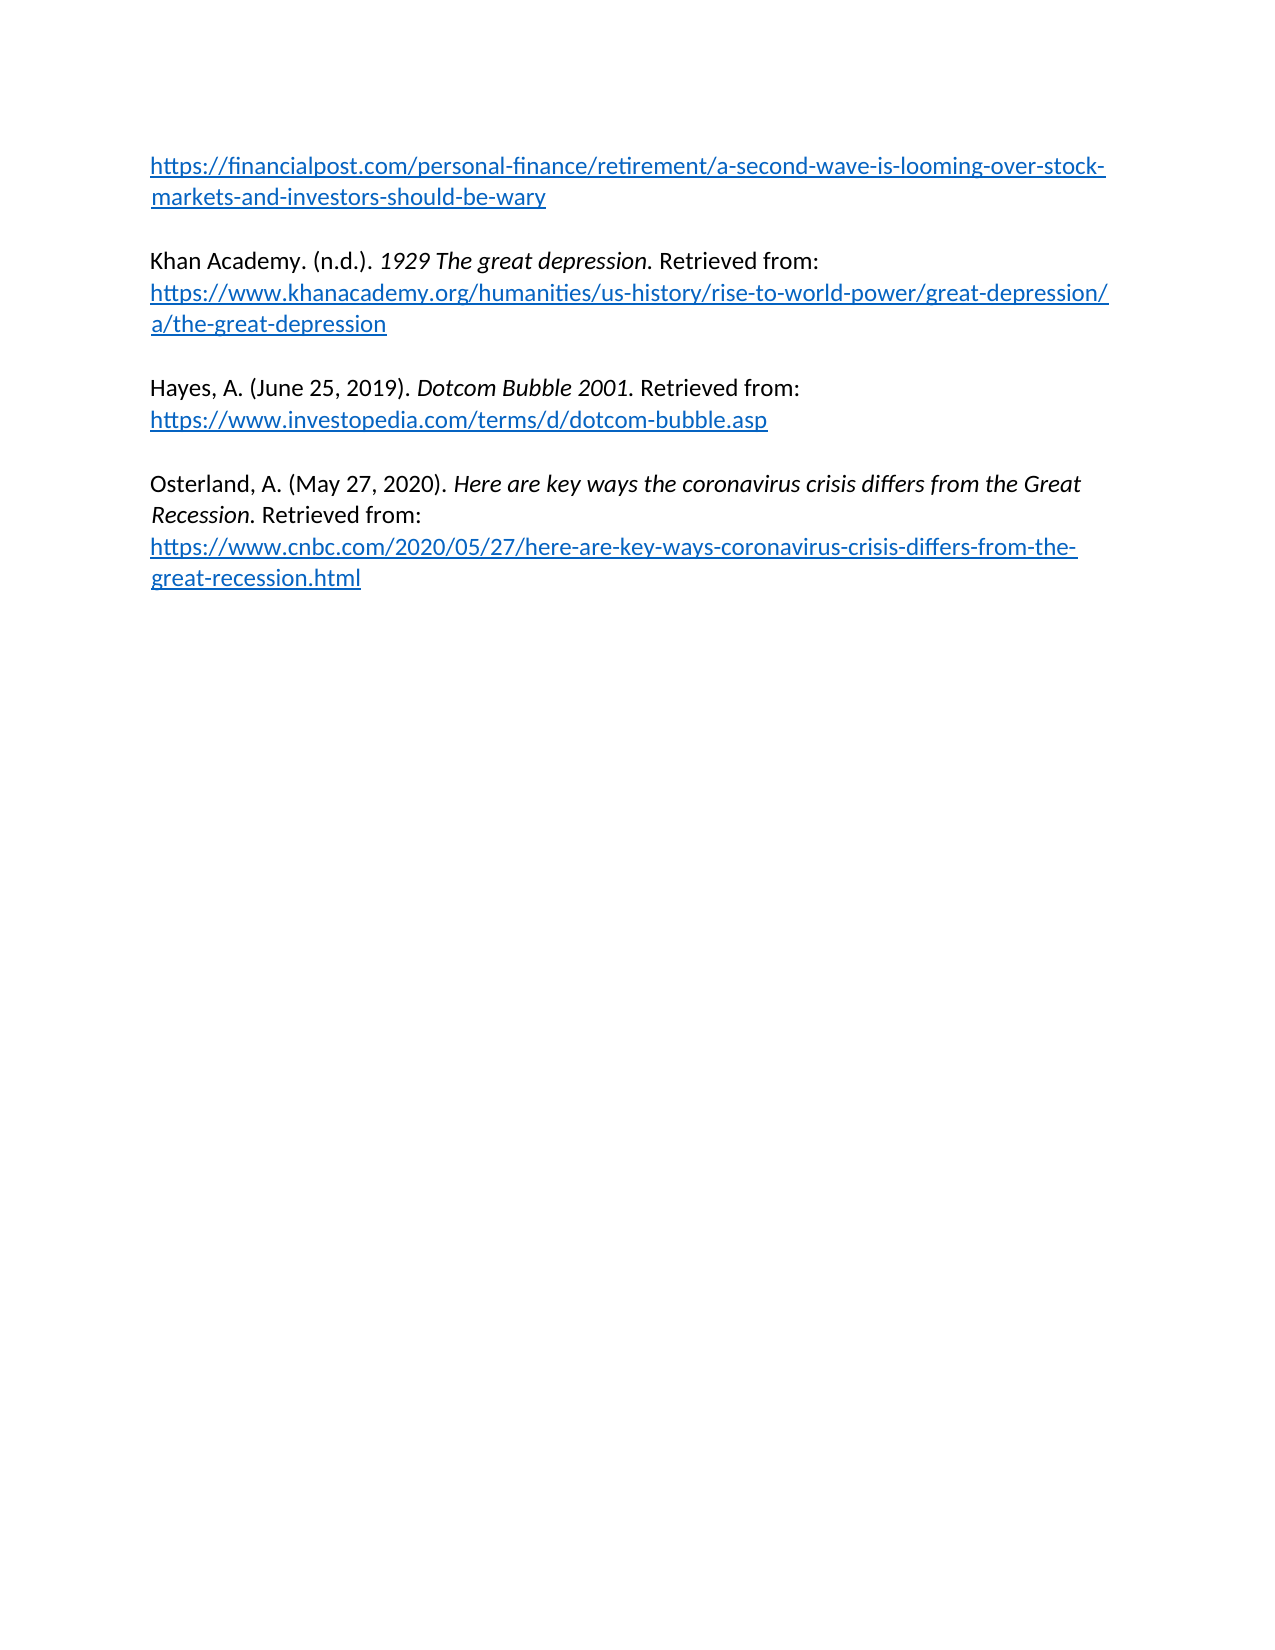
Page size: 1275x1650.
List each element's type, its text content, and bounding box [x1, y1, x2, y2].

text https://financialpost.com/personal-finance/retirement/a-second-wave-is-looming-over-stock-markets-and-investors-should-be-wary [150, 150, 1125, 212]
text Hayes, A. (June 25, 2019). Dotcom Bubble 2001. Retrieved from: [150, 372, 1125, 403]
text https://www.investopedia.com/terms/d/dotcom-bubble.asp [150, 404, 1125, 434]
text Khan Academy. (n.d.). 1929 The great depression. Retrieved from: [150, 245, 1125, 276]
text https://www.cnbc.com/2020/05/27/here-are-key-ways-coronavirus-crisis-differs-from-the-great-recession.html [150, 531, 1125, 593]
text Osterland, A. (May 27, 2020). Here are key ways the coronavirus crisis differs from the Great Recession. Retrieved from: [150, 468, 1125, 529]
text https://www.khanacademy.org/humanities/us-history/rise-to-world-power/great-depression/a/the-great-depression [150, 277, 1125, 339]
